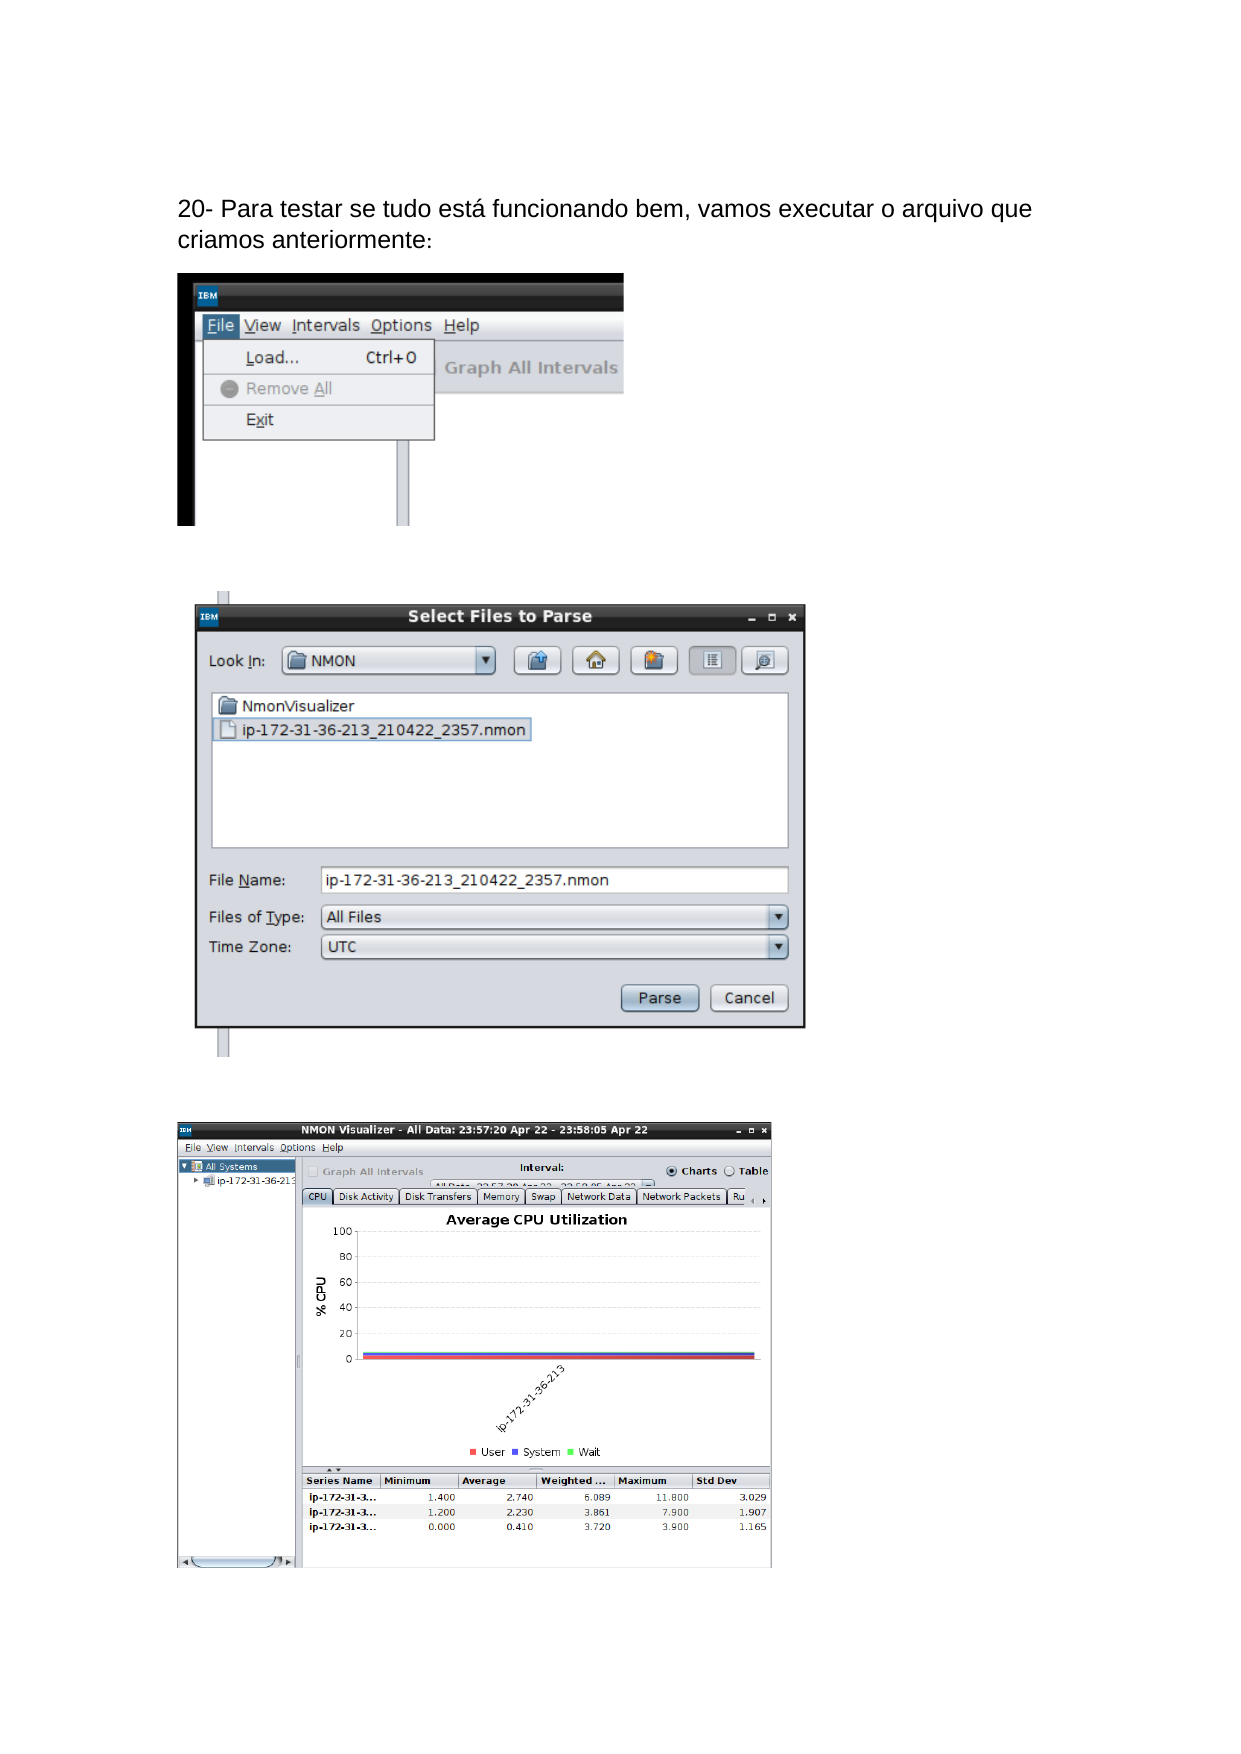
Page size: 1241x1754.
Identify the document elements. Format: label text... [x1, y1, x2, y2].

picture [177, 1122, 772, 1568]
picture [177, 591, 827, 1057]
text 20- Para testar se tudo está funcionando bem, vamos executar o arquivo que criamos anteriormente: [177, 194, 1063, 255]
picture [177, 273, 624, 526]
